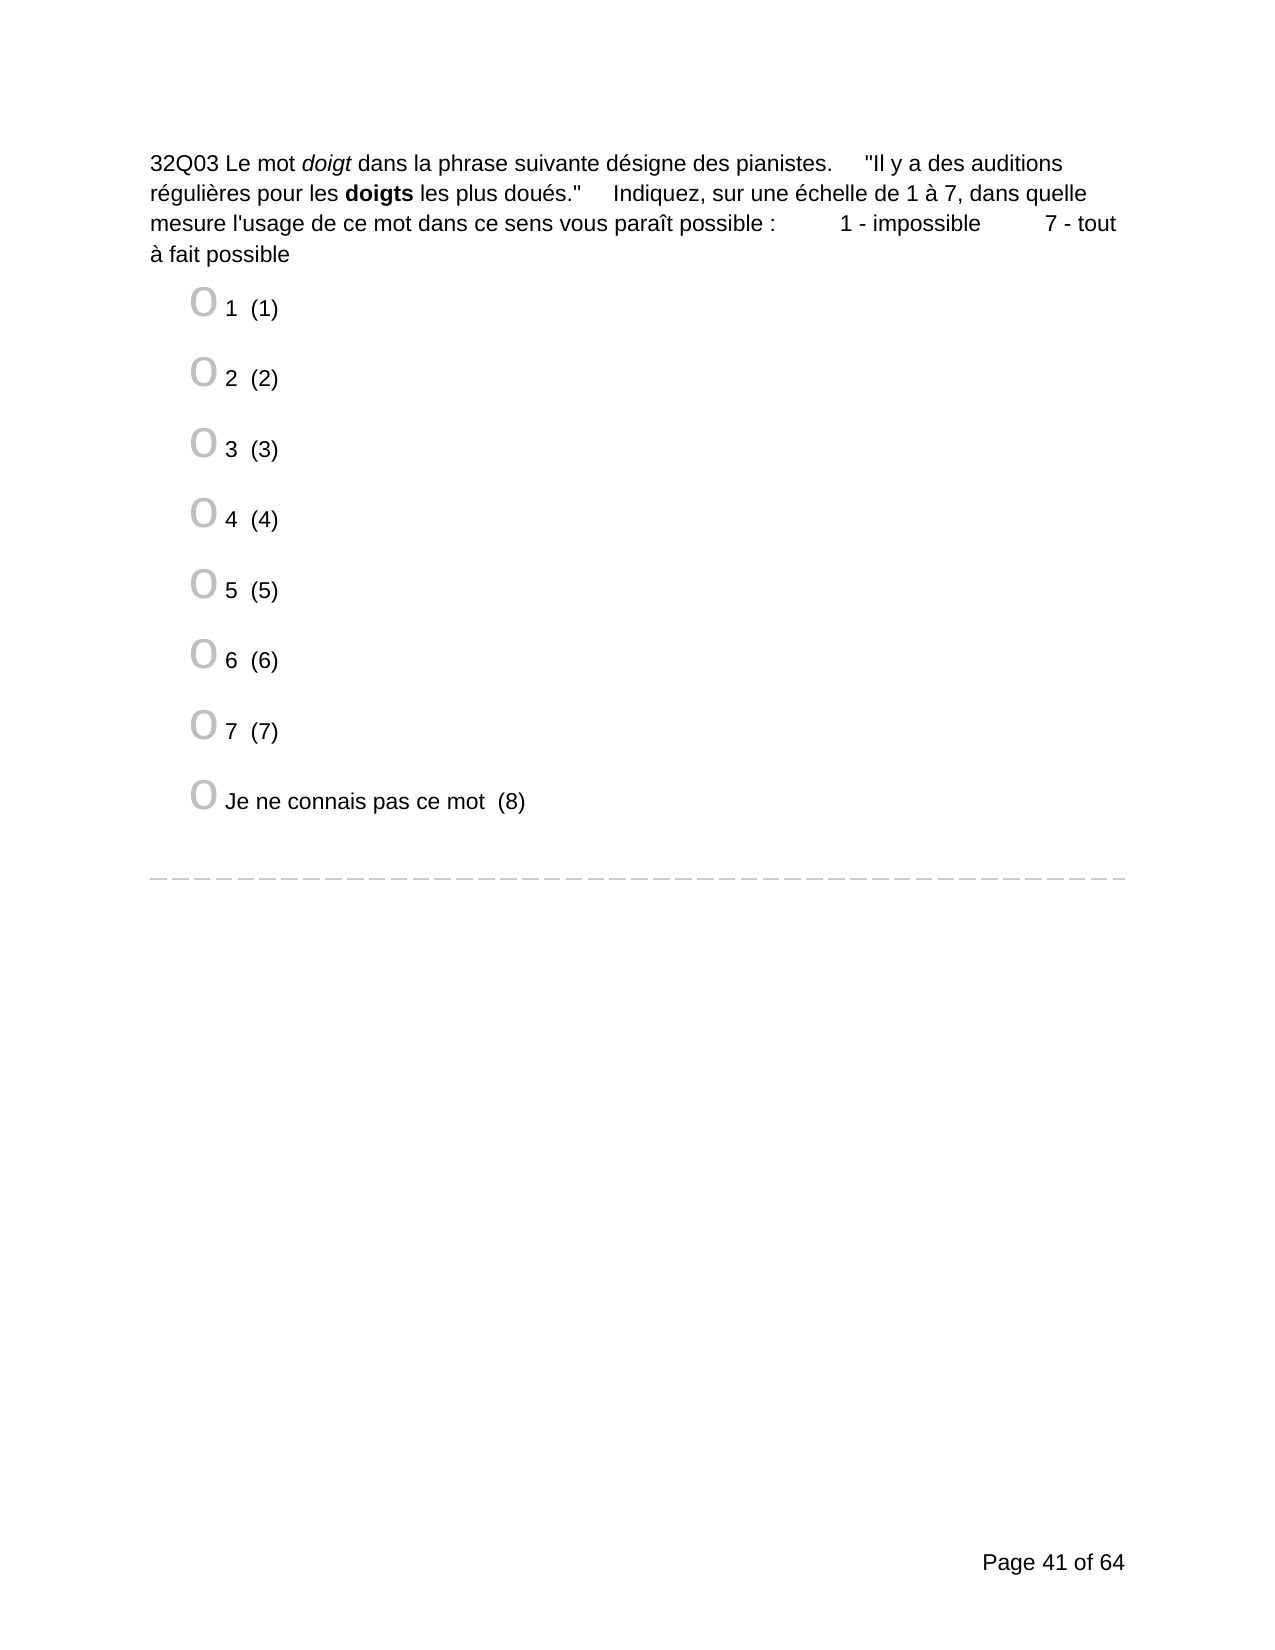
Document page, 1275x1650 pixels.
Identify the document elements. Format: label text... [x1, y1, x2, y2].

list 1 (1) [187, 271, 1125, 332]
list 4 (4) [187, 482, 1125, 544]
list 7 (7) [187, 694, 1125, 755]
text 32Q03 Le mot doigt dans la phrase suivante désigne des pianistes. "Il y a des auditions régulières pour les doigts les plus doués." Indiquez, sur une échelle de 1 à 7, dans quelle mesure l'usage de ce mot dans ce sens vous paraît possible : 1 - impossible 7 - tout à fait possible [150, 150, 1125, 267]
list 5 (5) [187, 553, 1125, 614]
list 2 (2) [187, 341, 1125, 403]
list 6 (6) [187, 623, 1125, 685]
list 3 (3) [187, 412, 1125, 473]
list Je ne connais pas ce mot (8) [187, 764, 1125, 826]
